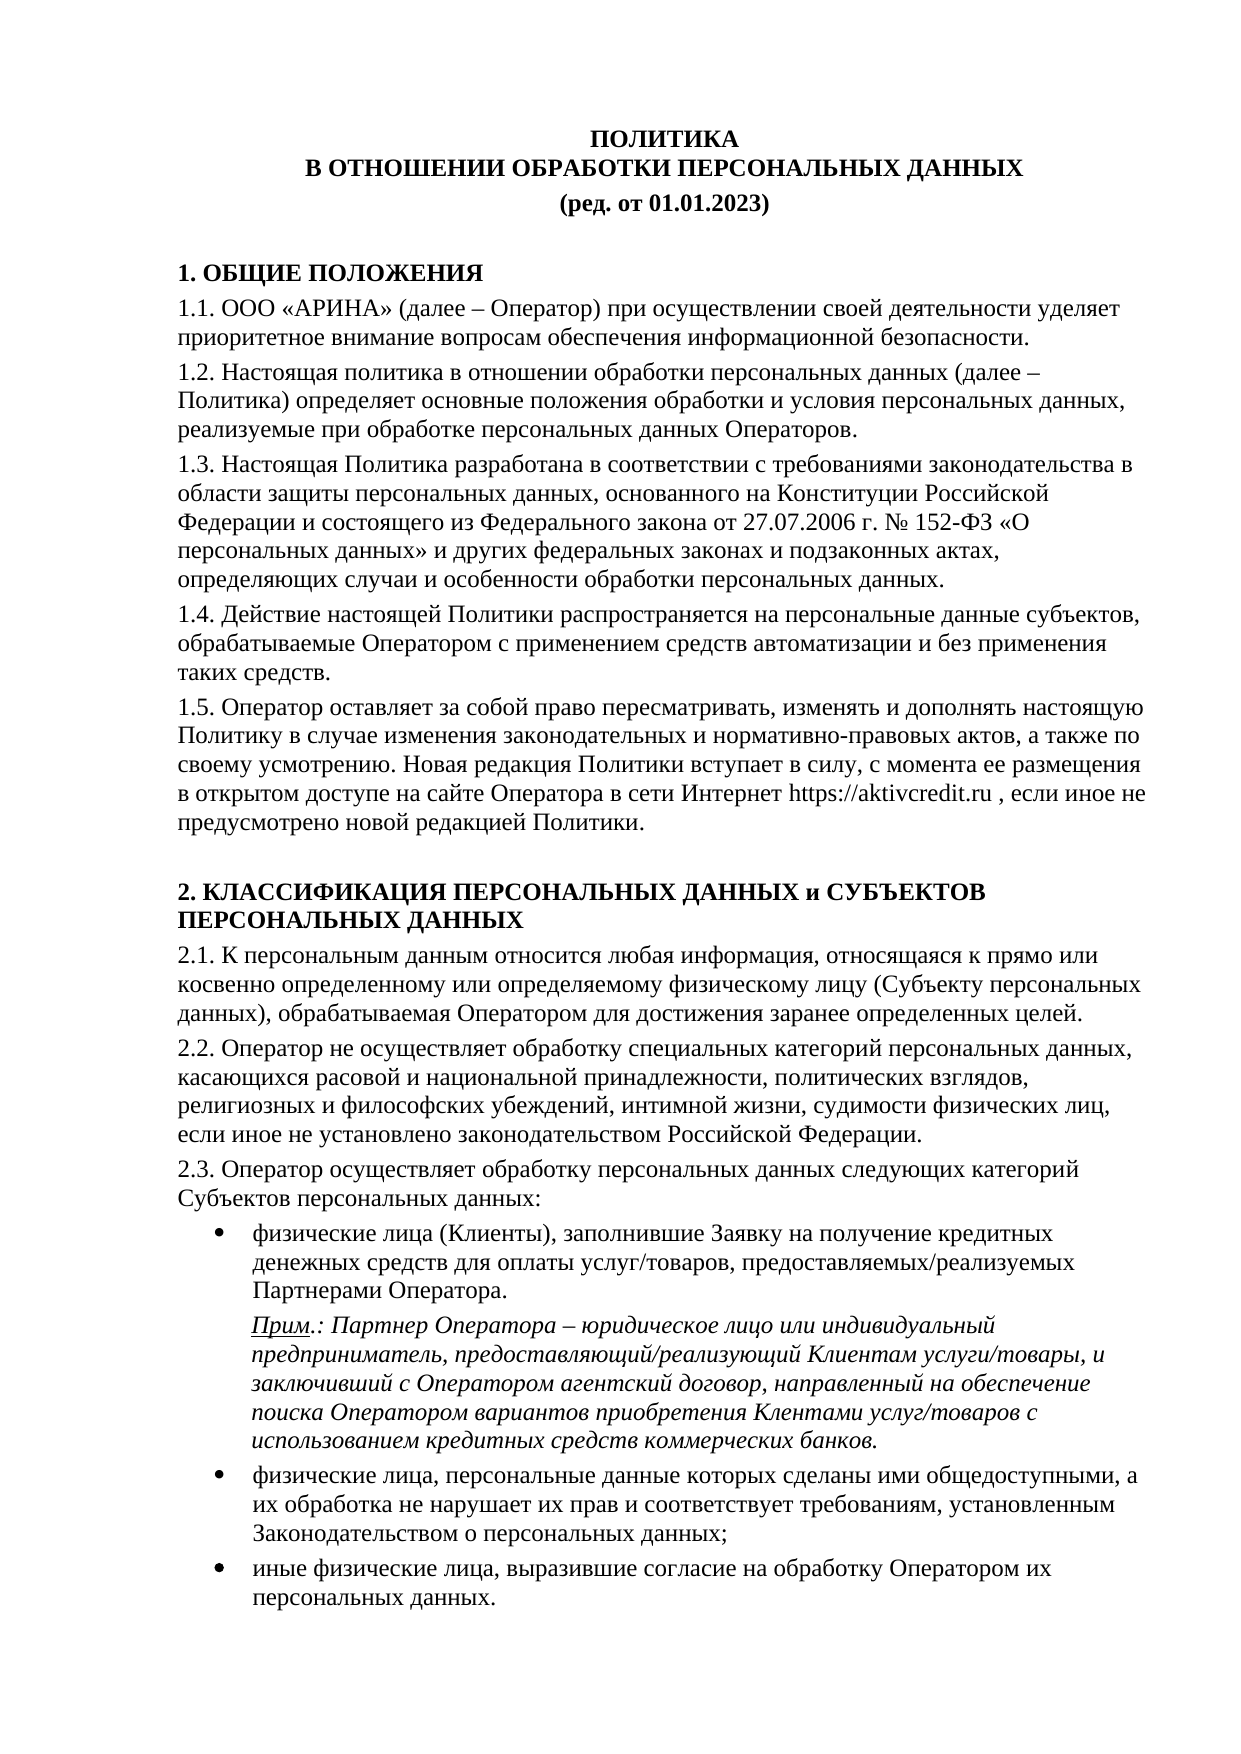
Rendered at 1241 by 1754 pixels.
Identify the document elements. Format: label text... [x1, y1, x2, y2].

text Прим.: Партнер Оператора – юридическое лицо или индивидуальный предприниматель, предоставляющий/реализующий Клиентам услуги/товары, и заключивший с Оператором агентский договор, направленный на обеспечение поиска Оператором вариантов приобретения Клентами услуг/товаров с использованием кредитных средств коммерческих банков. [251, 1311, 1152, 1454]
text 2. КЛАССИФИКАЦИЯ ПЕРСОНАЛЬНЫХ ДАННЫХ и СУБЪЕКТОВ ПЕРСОНАЛЬНЫХ ДАННЫХ [177, 877, 1152, 934]
list физические лица, персональные данные которых сделаны ими общедоступными, а их обработка не нарушает их прав и соответствует требованиям, установленным Законодательством о персональных данных; [215, 1461, 1152, 1547]
text 1.2. Настоящая политика в отношении обработки персональных данных (далее – Политика) определяет основные положения обработки и условия персональных данных, реализуемые при обработке персональных данных Операторов. [177, 357, 1152, 443]
text 2.2. Оператор не осуществляет обработку специальных категорий персональных данных, касающихся расовой и национальной принадлежности, политических взглядов, религиозных и философских убеждений, интимной жизни, судимости физических лиц, если иное не установлено законодательством Российской Федерации. [177, 1033, 1152, 1148]
text 1.1. ООО «АРИНА» (далее – Оператор) при осуществлении своей деятельности уделяет приоритетное внимание вопросам обеспечения информационной безопасности. [177, 293, 1152, 351]
text 1.5. Оператор оставляет за собой право пересматривать, изменять и дополнять настоящую Политику в случае изменения законодательных и нормативно-правовых актов, а также по своему усмотрению. Новая редакция Политики вступает в силу, с момента ее размещения в открытом доступе на сайте Оператора в сети Интернет https://aktivcredit.ru , если иное не предусмотрено новой редакцией Политики. [177, 692, 1152, 836]
text 2.3. Оператор осуществляет обработку персональных данных следующих категорий Субъектов персональных данных: [177, 1154, 1152, 1212]
list физические лица (Клиенты), заполнившие Заявку на получение кредитных денежных средств для оплаты услуг/товаров, предоставляемых/реализуемых Партнерами Оператора. [215, 1218, 1152, 1304]
list иные физические лица, выразившие согласие на обработку Оператором их персональных данных. [215, 1553, 1152, 1611]
text 1.3. Настоящая Политика разработана в соответствии с требованиями законодательства в области защиты персональных данных, основанного на Конституции Российской Федерации и состоящего из Федерального закона от 27.07.2006 г. № 152-ФЗ «О персональных данных» и других федеральных законах и подзаконных актах, определяющих случаи и особенности обработки персональных данных. [177, 449, 1152, 593]
text 2.1. К персональным данным относится любая информация, относящаяся к прямо или косвенно определенному или определяемому физическому лицу (Субъекту персональных данных), обрабатываемая Оператором для достижения заранее определенных целей. [177, 941, 1152, 1027]
text (ред. от 01.01.2023) [177, 188, 1152, 217]
text 1. ОБЩИЕ ПОЛОЖЕНИЯ [177, 258, 1152, 287]
text ПОЛИТИКА В ОТНОШЕНИИ ОБРАБОТКИ ПЕРСОНАЛЬНЫХ ДАННЫХ [177, 124, 1152, 182]
text 1.4. Действие настоящей Политики распространяется на персональные данные субъектов, обрабатываемые Оператором с применением средств автоматизации и без применения таких средств. [177, 599, 1152, 686]
